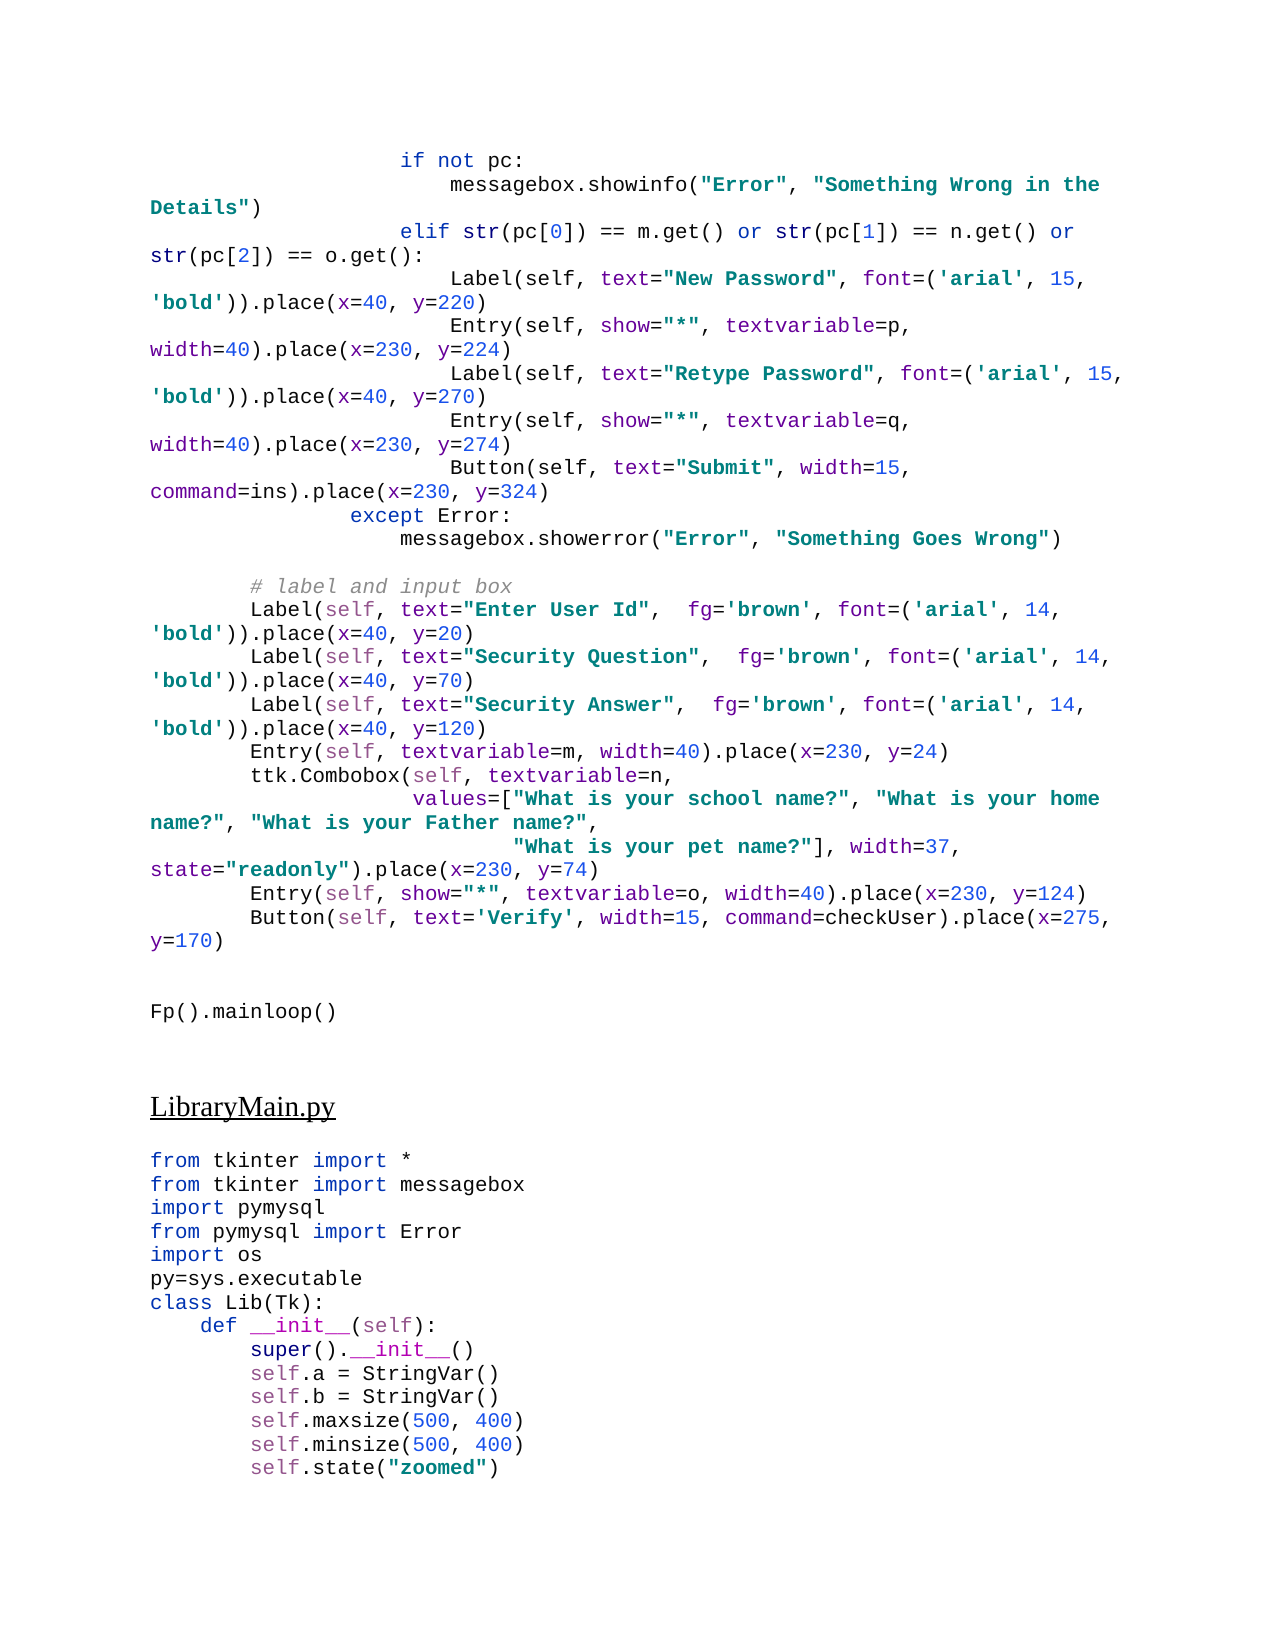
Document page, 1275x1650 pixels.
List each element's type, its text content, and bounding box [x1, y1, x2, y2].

text LibraryMain.py [150, 1089, 1125, 1122]
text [150, 150, 1125, 1025]
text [150, 1150, 1125, 1481]
